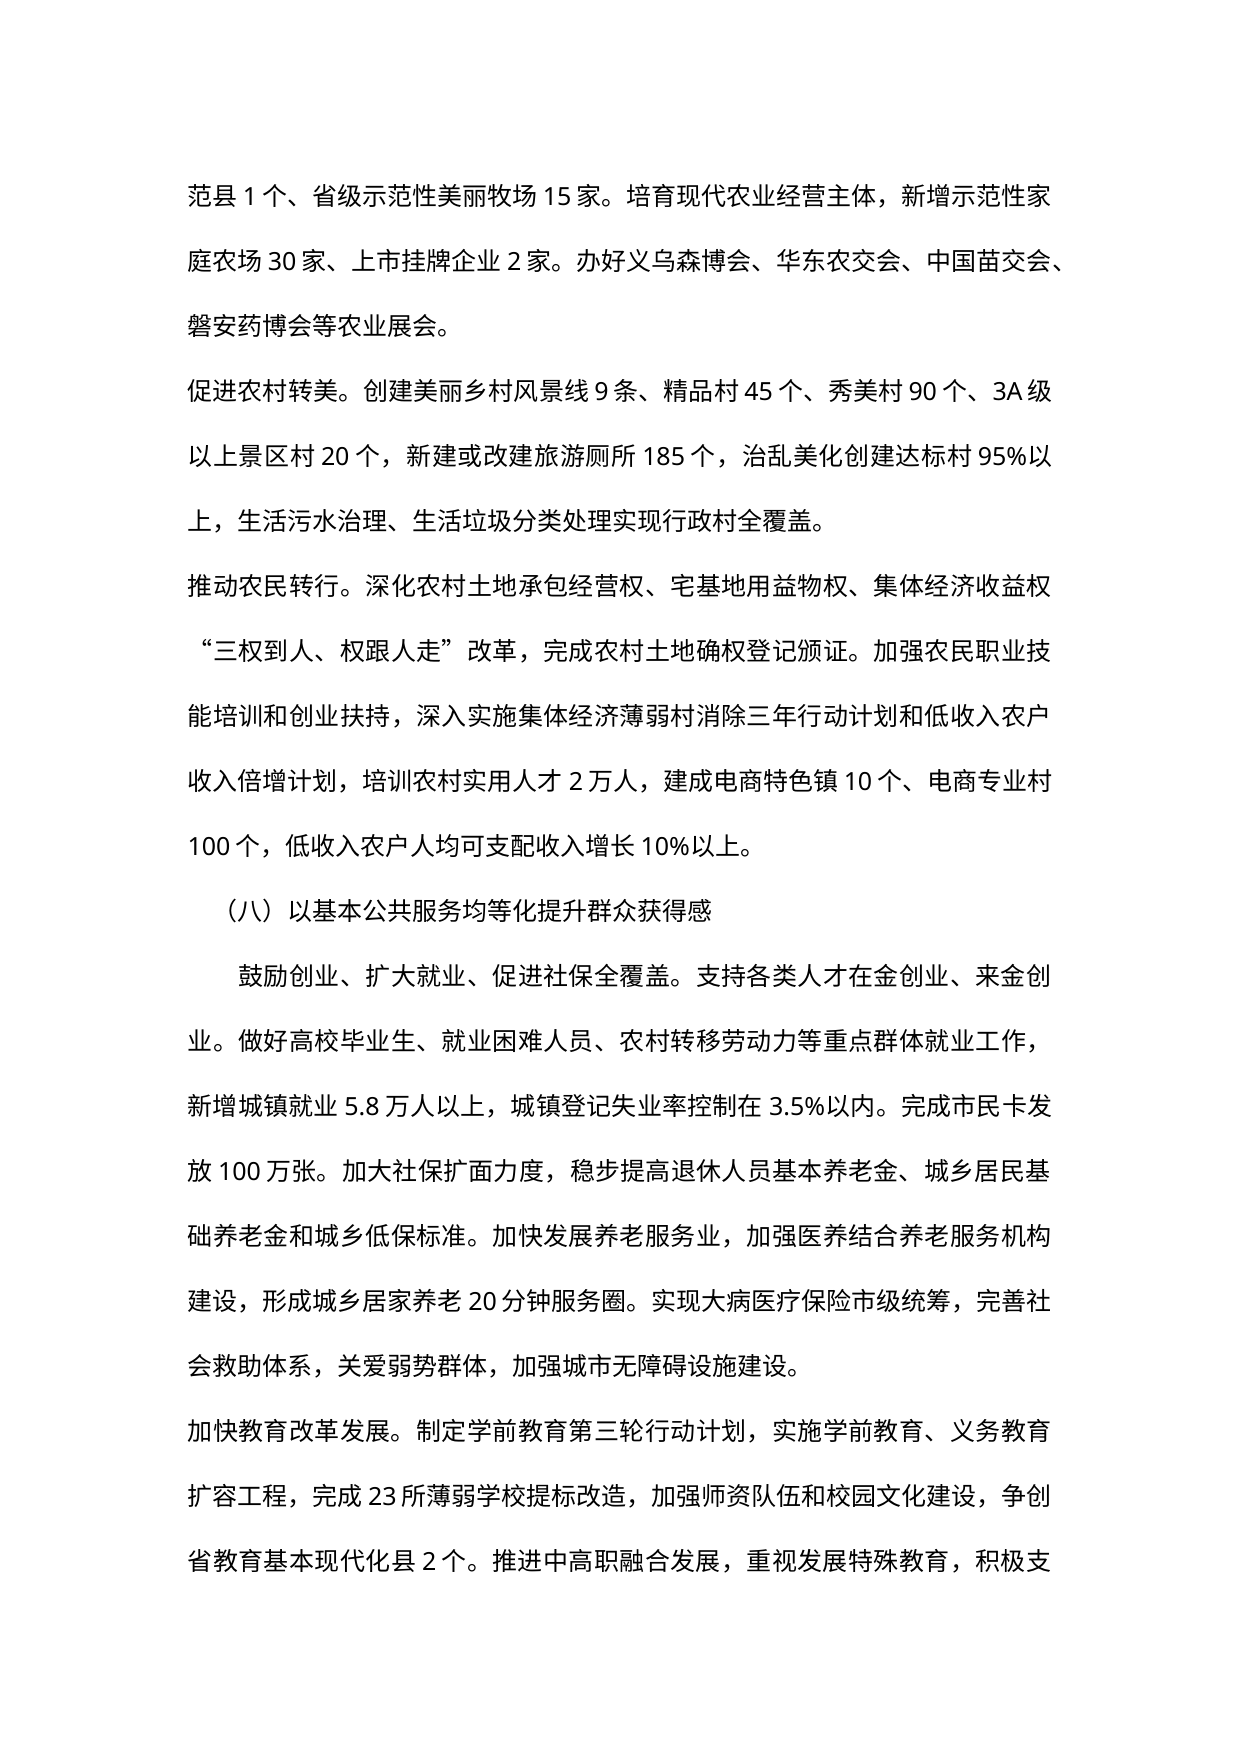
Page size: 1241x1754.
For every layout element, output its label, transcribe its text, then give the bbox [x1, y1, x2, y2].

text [187, 162, 1053, 357]
text （八）以基本公共服务均等化提升群众获得感 [187, 877, 1053, 942]
text 鼓励创业、扩大就业、促进社保全覆盖。支持各类人才在金创业、来金创业。做好高校毕业生、就业困难人员、农村转移劳动力等重点群体就业工作，新增城镇就业5.8万人以上，城镇登记失业率控制在3.5%以内。完成市民卡发放100万张。加大社保扩面力度，稳步提高退休人员基本养老金、城乡居民基础养老金和城乡低保标准。加快发展养老服务业，加强医养结合养老服务机构建设，形成城乡居家养老20分钟服务圈。实现大病医疗保险市级统筹，完善社会救助体系，关爱弱势群体，加强城市无障碍设施建设。 [187, 942, 1053, 1397]
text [187, 1397, 1053, 1592]
text 促进农村转美。创建美丽乡村风景线9条、精品村45个、秀美村90个、3A级以上景区村20个，新建或改建旅游厕所185个，治乱美化创建达标村95%以上，生活污水治理、生活垃圾分类处理实现行政村全覆盖。 [187, 357, 1053, 552]
text 推动农民转行。深化农村土地承包经营权、宅基地用益物权、集体经济收益权“三权到人、权跟人走”改革，完成农村土地确权登记颁证。加强农民职业技能培训和创业扶持，深入实施集体经济薄弱村消除三年行动计划和低收入农户收入倍增计划，培训农村实用人才2万人，建成电商特色镇10个、电商专业村100个，低收入农户人均可支配收入增长10%以上。 [187, 552, 1053, 877]
